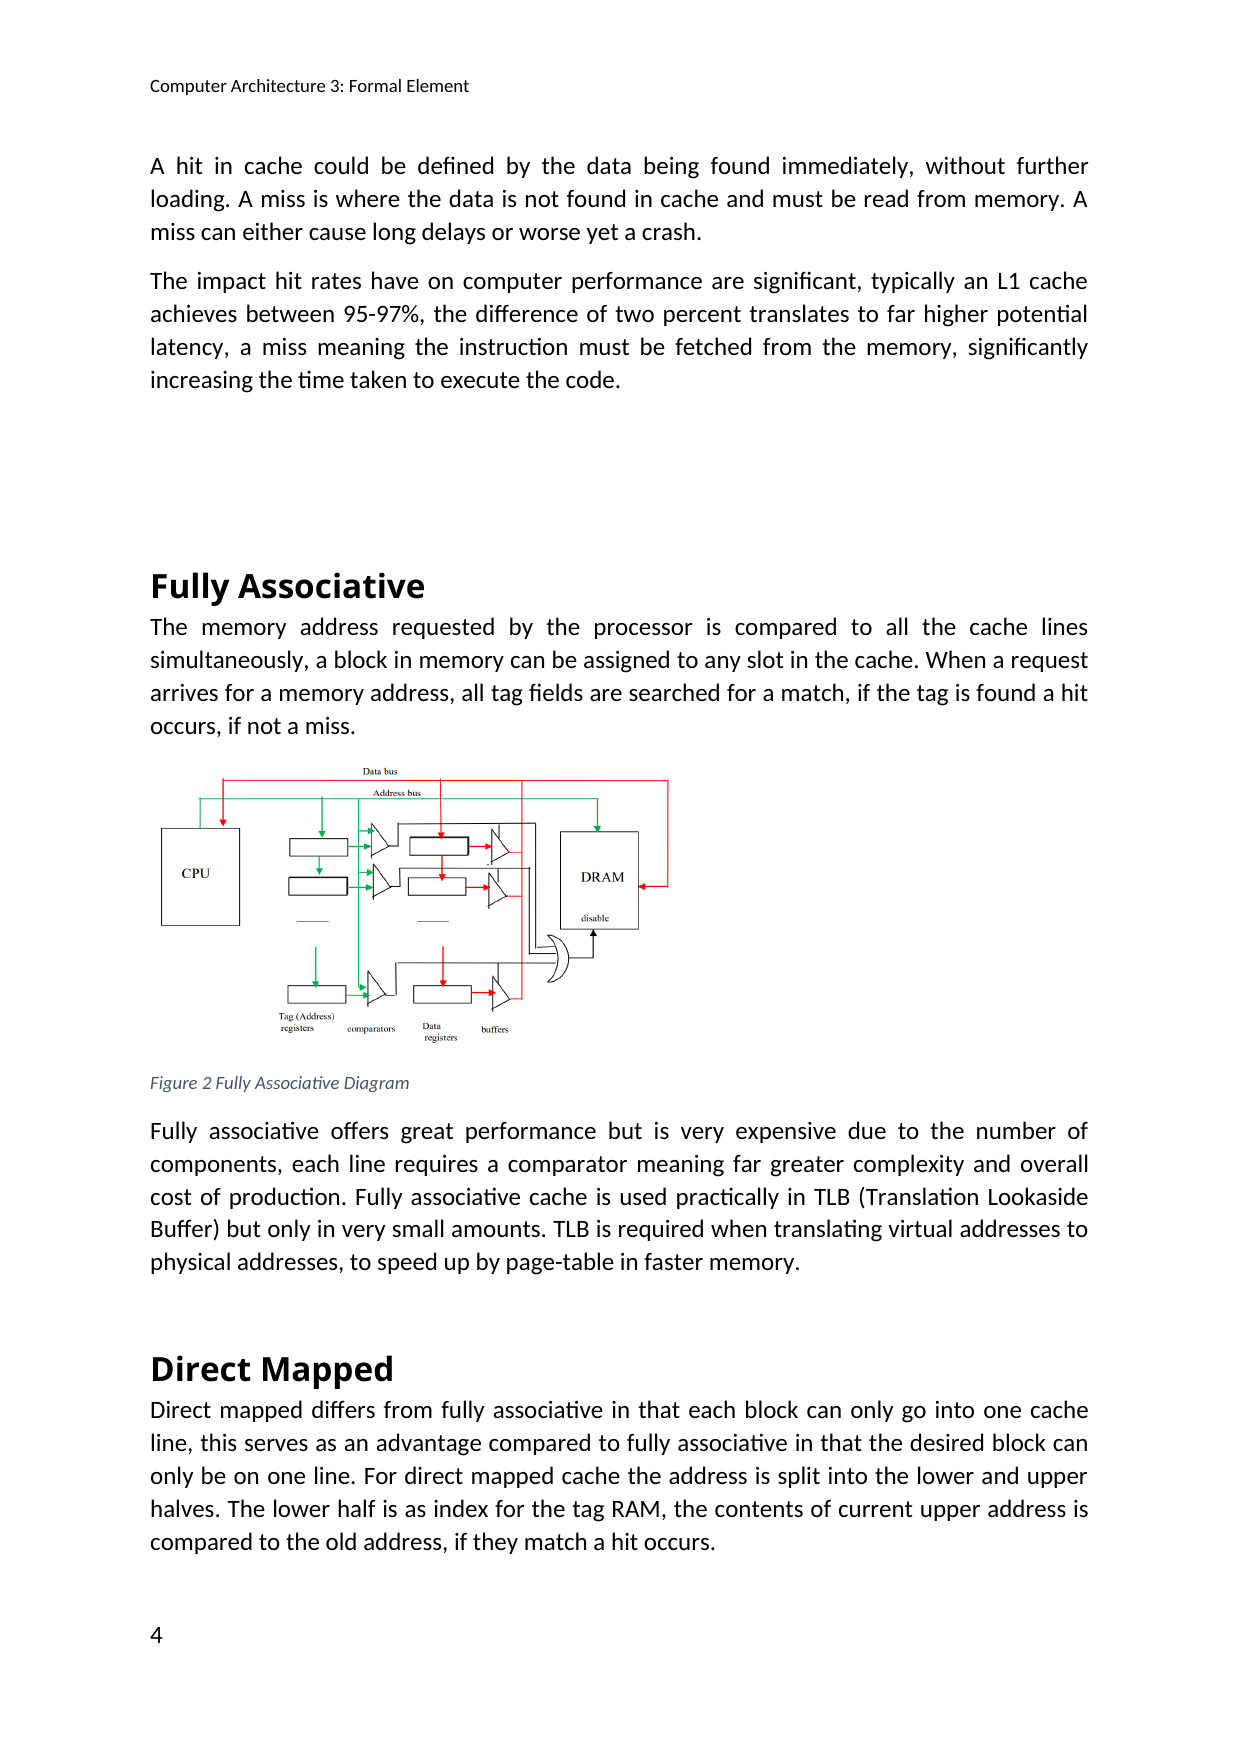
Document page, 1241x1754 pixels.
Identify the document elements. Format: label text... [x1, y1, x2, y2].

picture [150, 759, 677, 1052]
subtitle Fully Associative [150, 562, 1090, 608]
text The memory address requested by the processor is compared to all the cache lines simultaneously, a block in memory can be assigned to any slot in the cache. When a request arrives for a memory address, all tag fields are searched for a match, if the tag is found a hit occurs, if not a miss. [150, 611, 1090, 741]
text Fully associative offers great performance but is very expensive due to the number of components, each line requires a comparator meaning far greater complexity and overall cost of production. Fully associative cache is used practically in TLB (Translation Lookaside Buffer) but only in very small amounts. TLB is required when translating virtual addresses to physical addresses, to speed up by page-table in faster memory. [150, 1115, 1090, 1277]
text Direct mapped differs from fully associative in that each block can only go into one cache line, this serves as an advantage compared to fully associative in that the desired block can only be on one line. For direct mapped cache the address is split into the lower and upper halves. The lower half is as index for the tag RAM, the contents of current upper address is compared to the old address, if they match a hit occurs. [150, 1394, 1090, 1557]
subtitle Direct Mapped [150, 1346, 1090, 1391]
text Figure 2 Fully Associative Diagram [150, 1071, 1090, 1094]
